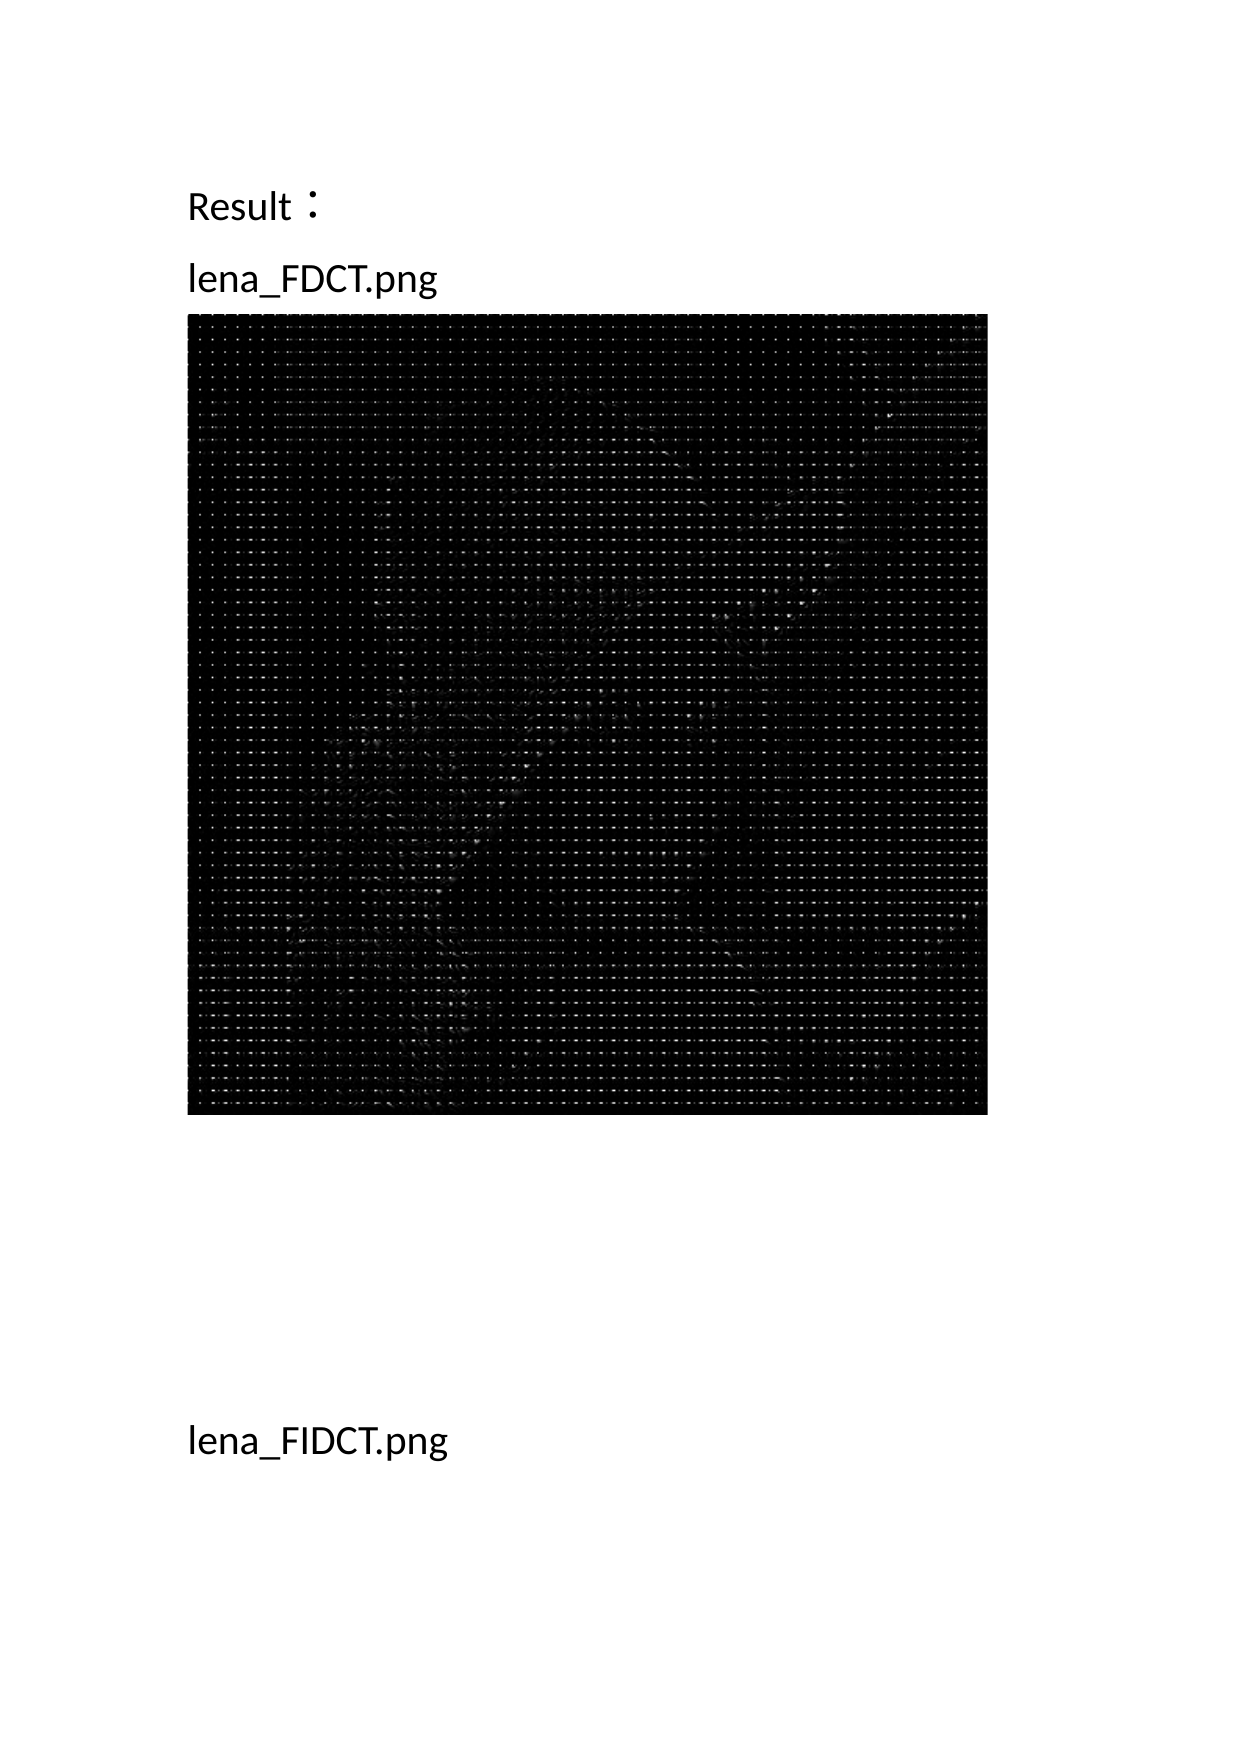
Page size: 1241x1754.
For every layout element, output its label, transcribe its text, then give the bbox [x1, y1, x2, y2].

text lena_FIDCT.png [187, 1402, 1053, 1477]
text Result： [187, 164, 1053, 239]
picture [187, 314, 988, 1115]
text lena_FDCT.png [187, 239, 1053, 314]
